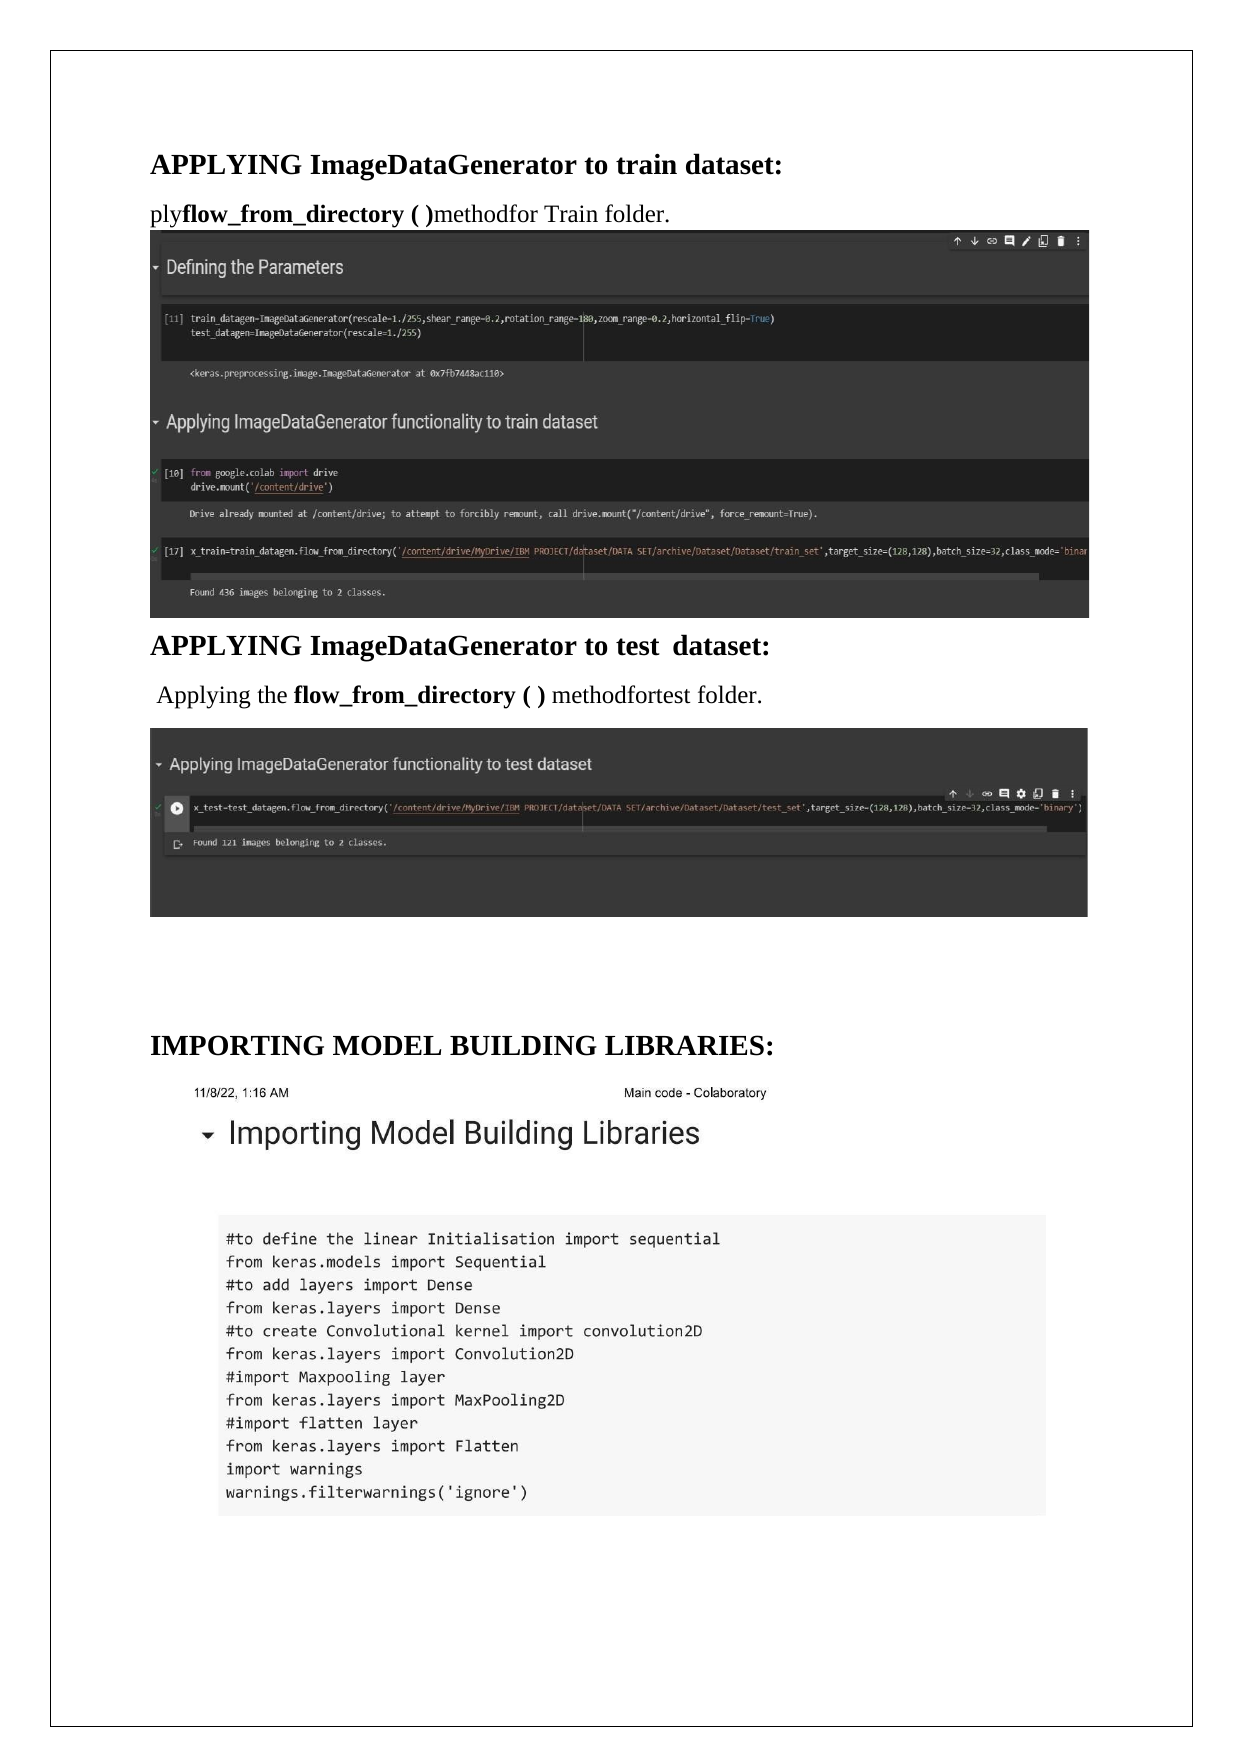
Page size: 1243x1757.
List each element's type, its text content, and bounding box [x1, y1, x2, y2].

subtitle IMPORTING MODEL BUILDING LIBRARIES: [150, 1028, 1105, 1062]
picture [150, 230, 1090, 618]
picture [194, 1087, 1046, 1516]
text plyflow_from_directory ( )methodfor Train folder. [150, 199, 1105, 228]
picture [150, 728, 1088, 917]
text Applying the flow_from_directory ( ) methodfortest folder. [156, 680, 1105, 709]
subtitle APPLYING ImageDataGenerator to train dataset: [150, 147, 1105, 180]
